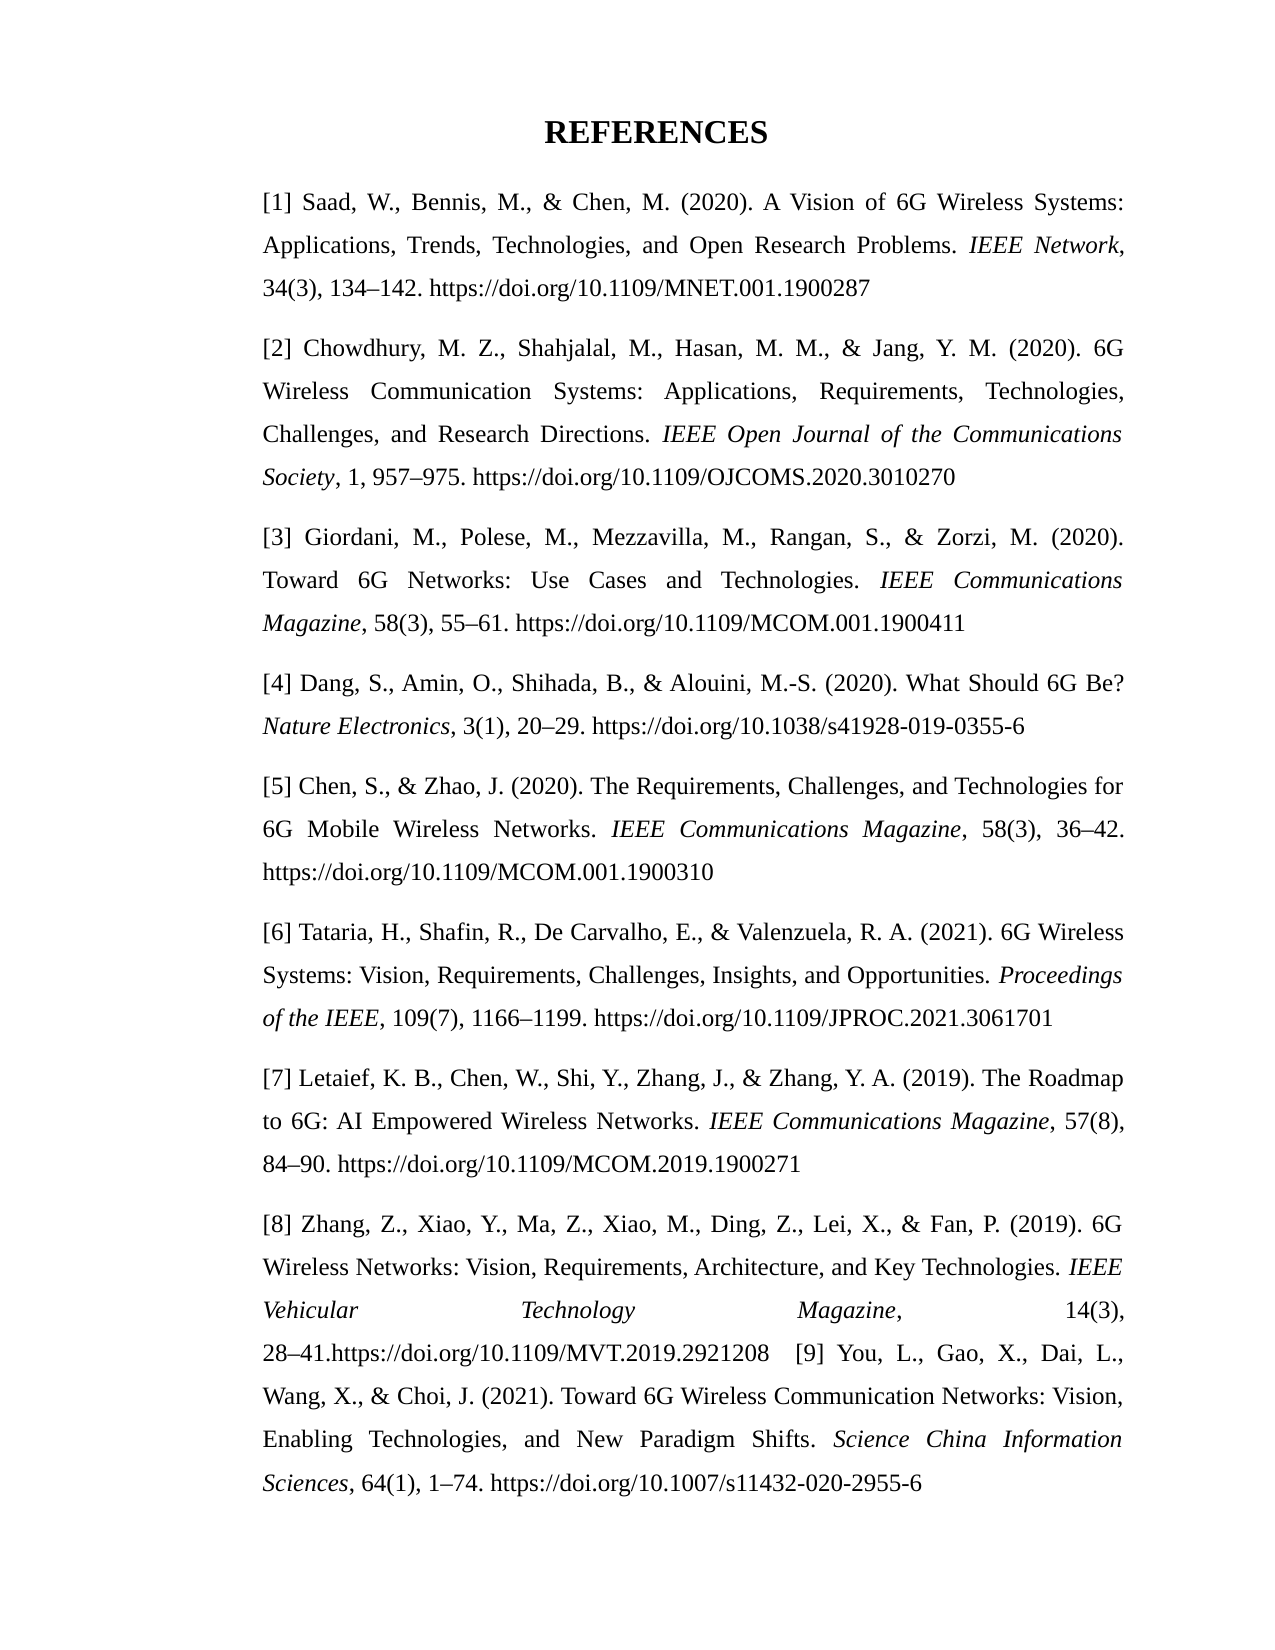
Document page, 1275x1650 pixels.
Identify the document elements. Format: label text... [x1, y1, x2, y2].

text [3] Giordani, M., Polese, M., Mezzavilla, M., Rangan, S., & Zorzi, M. (2020). Toward 6G Networks: Use Cases and Technologies. IEEE Communications Magazine, 58(3), 55–61. https://doi.org/10.1109/MCOM.001.1900411 [262, 522, 1125, 637]
text [4] Dang, S., Amin, O., Shihada, B., & Alouini, M.-S. (2020). What Should 6G Be? Nature Electronics, 3(1), 20–29. https://doi.org/10.1038/s41928-019-0355-6 [262, 668, 1125, 740]
text [7] Letaief, K. B., Chen, W., Shi, Y., Zhang, J., & Zhang, Y. A. (2019). The Roadmap to 6G: AI Empowered Wireless Networks. IEEE Communications Magazine, 57(8), 84–90. https://doi.org/10.1109/MCOM.2019.1900271 [262, 1063, 1125, 1178]
text [8] Zhang, Z., Xiao, Y., Ma, Z., Xiao, M., Ding, Z., Lei, X., & Fan, P. (2019). 6G Wireless Networks: Vision, Requirements, Architecture, and Key Technologies. IEEE Vehicular Technology Magazine, 14(3), 28–41.https://doi.org/10.1109/MVT.2019.2921208 [9] You, L., Gao, X., Dai, L., Wang, X., & Choi, J. (2021). Toward 6G Wireless Communication Networks: Vision, Enabling Technologies, and New Paradigm Shifts. Science China Information Sciences, 64(1), 1–74. https://doi.org/10.1007/s11432-020-2955-6 [262, 1209, 1125, 1496]
text REFERENCES [187, 112, 1125, 151]
text [6] Tataria, H., Shafin, R., De Carvalho, E., & Valenzuela, R. A. (2021). 6G Wireless Systems: Vision, Requirements, Challenges, Insights, and Opportunities. Proceedings of the IEEE, 109(7), 1166–1199. https://doi.org/10.1109/JPROC.2021.3061701 [262, 917, 1125, 1032]
text [5] Chen, S., & Zhao, J. (2020). The Requirements, Challenges, and Technologies for 6G Mobile Wireless Networks. IEEE Communications Magazine, 58(3), 36–42. https://doi.org/10.1109/MCOM.001.1900310 [262, 771, 1125, 886]
text [2] Chowdhury, M. Z., Shahjalal, M., Hasan, M. M., & Jang, Y. M. (2020). 6G Wireless Communication Systems: Applications, Requirements, Technologies, Challenges, and Research Directions. IEEE Open Journal of the Communications Society, 1, 957–975. https://doi.org/10.1109/OJCOMS.2020.3010270 [262, 333, 1125, 491]
text [1] Saad, W., Bennis, M., & Chen, M. (2020). A Vision of 6G Wireless Systems: Applications, Trends, Technologies, and Open Research Problems. IEEE Network, 34(3), 134–142. https://doi.org/10.1109/MNET.001.1900287 [262, 187, 1125, 302]
